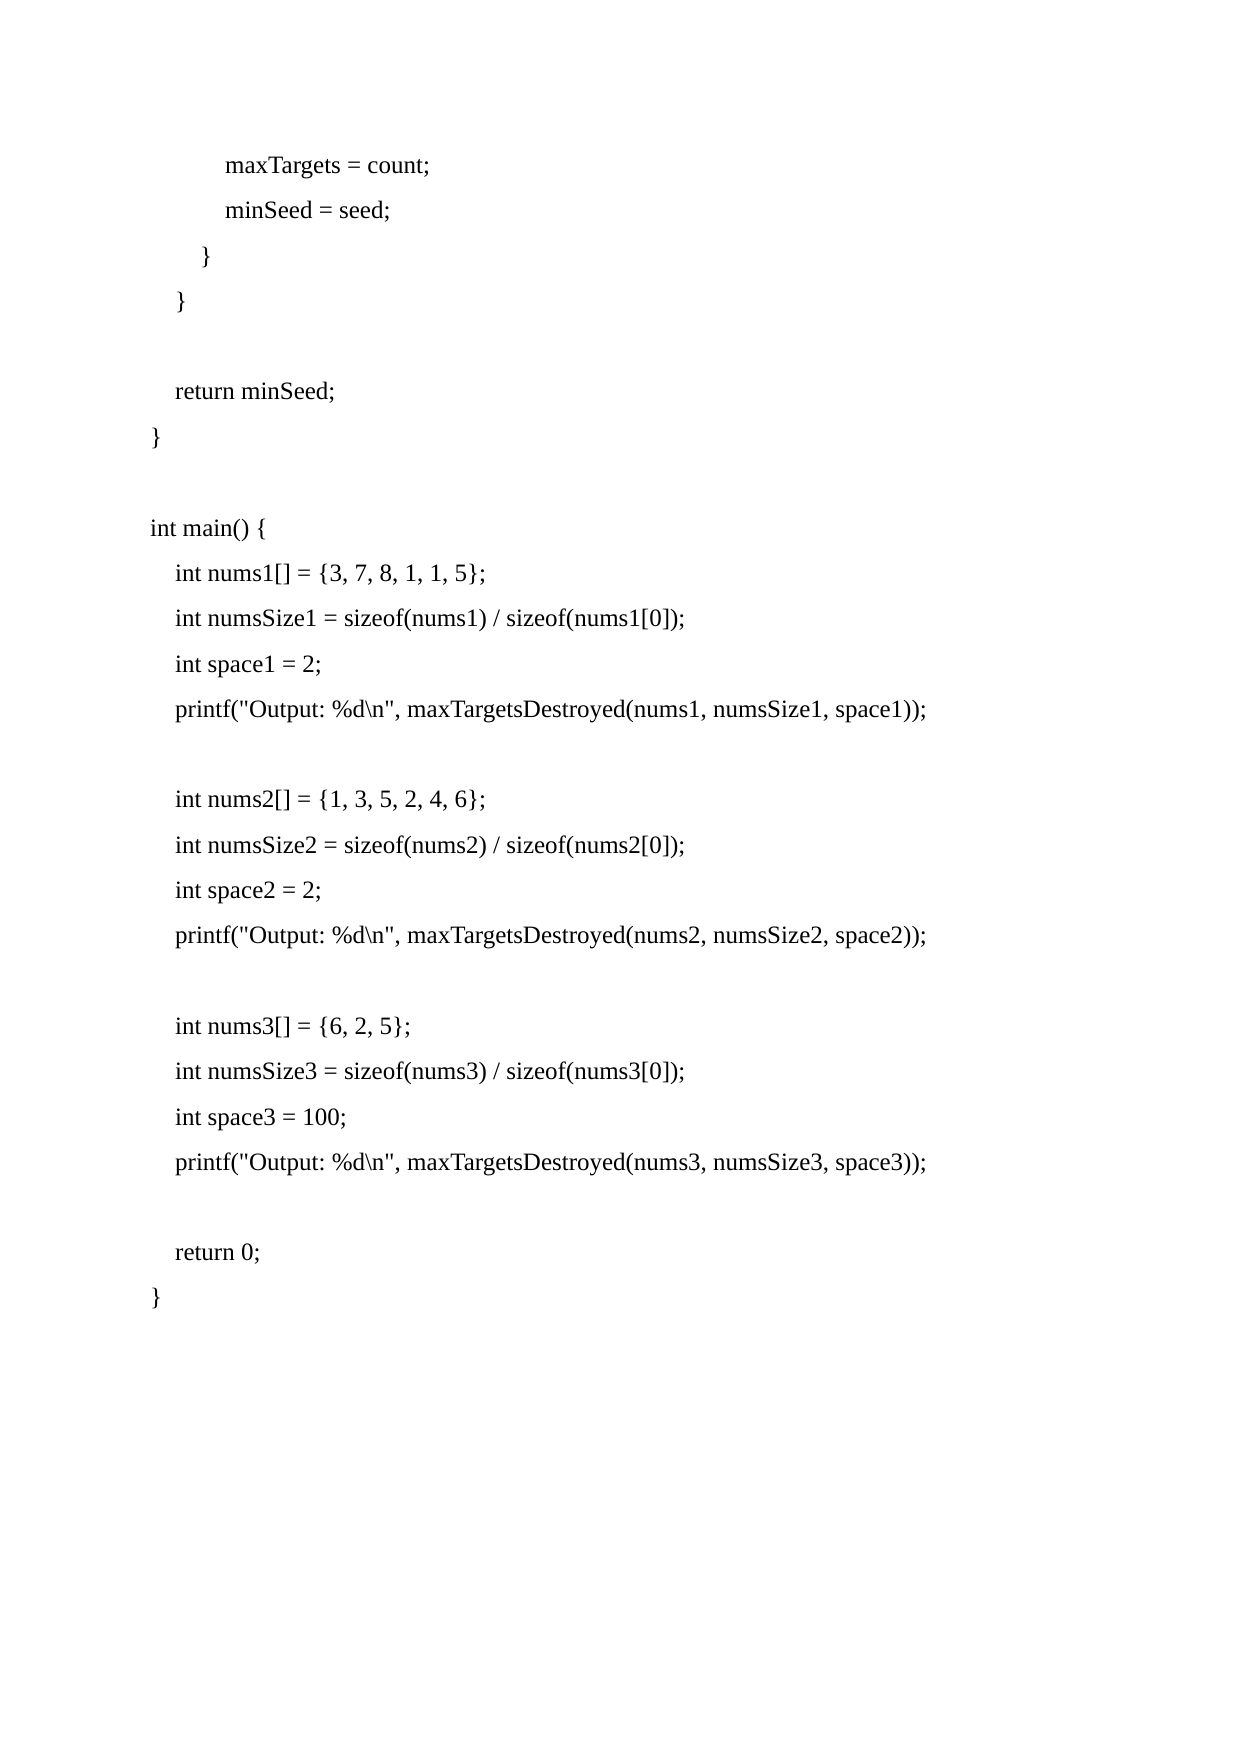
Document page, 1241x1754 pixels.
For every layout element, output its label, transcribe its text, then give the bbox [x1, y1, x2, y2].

text int main() { [150, 513, 1090, 541]
text int nums3[] = {6, 2, 5}; [150, 1011, 1090, 1039]
text int numsSize2 = sizeof(nums2) / sizeof(nums2[0]); [150, 830, 1090, 858]
text int numsSize3 = sizeof(nums3) / sizeof(nums3[0]); [150, 1056, 1090, 1085]
text int numsSize1 = sizeof(nums1) / sizeof(nums1[0]); [150, 603, 1090, 632]
text return minSeed; [150, 376, 1090, 405]
text int space1 = 2; [150, 649, 1090, 678]
text int nums1[] = {3, 7, 8, 1, 1, 5}; [150, 558, 1090, 587]
text } [150, 422, 1090, 451]
text minSeed = seed; [150, 195, 1090, 224]
text return 0; [150, 1237, 1090, 1266]
text printf("Output: %d\n", maxTargetsDestroyed(nums3, numsSize3, space3)); [150, 1147, 1090, 1176]
text printf("Output: %d\n", maxTargetsDestroyed(nums1, numsSize1, space1)); [150, 694, 1090, 723]
text maxTargets = count; [150, 150, 1090, 179]
text int space3 = 100; [150, 1102, 1090, 1130]
text int space2 = 2; [150, 875, 1090, 904]
text } [150, 286, 1090, 315]
text printf("Output: %d\n", maxTargetsDestroyed(nums2, numsSize2, space2)); [150, 921, 1090, 949]
text int nums2[] = {1, 3, 5, 2, 4, 6}; [150, 784, 1090, 813]
text } [150, 1282, 1090, 1311]
text } [150, 241, 1090, 269]
